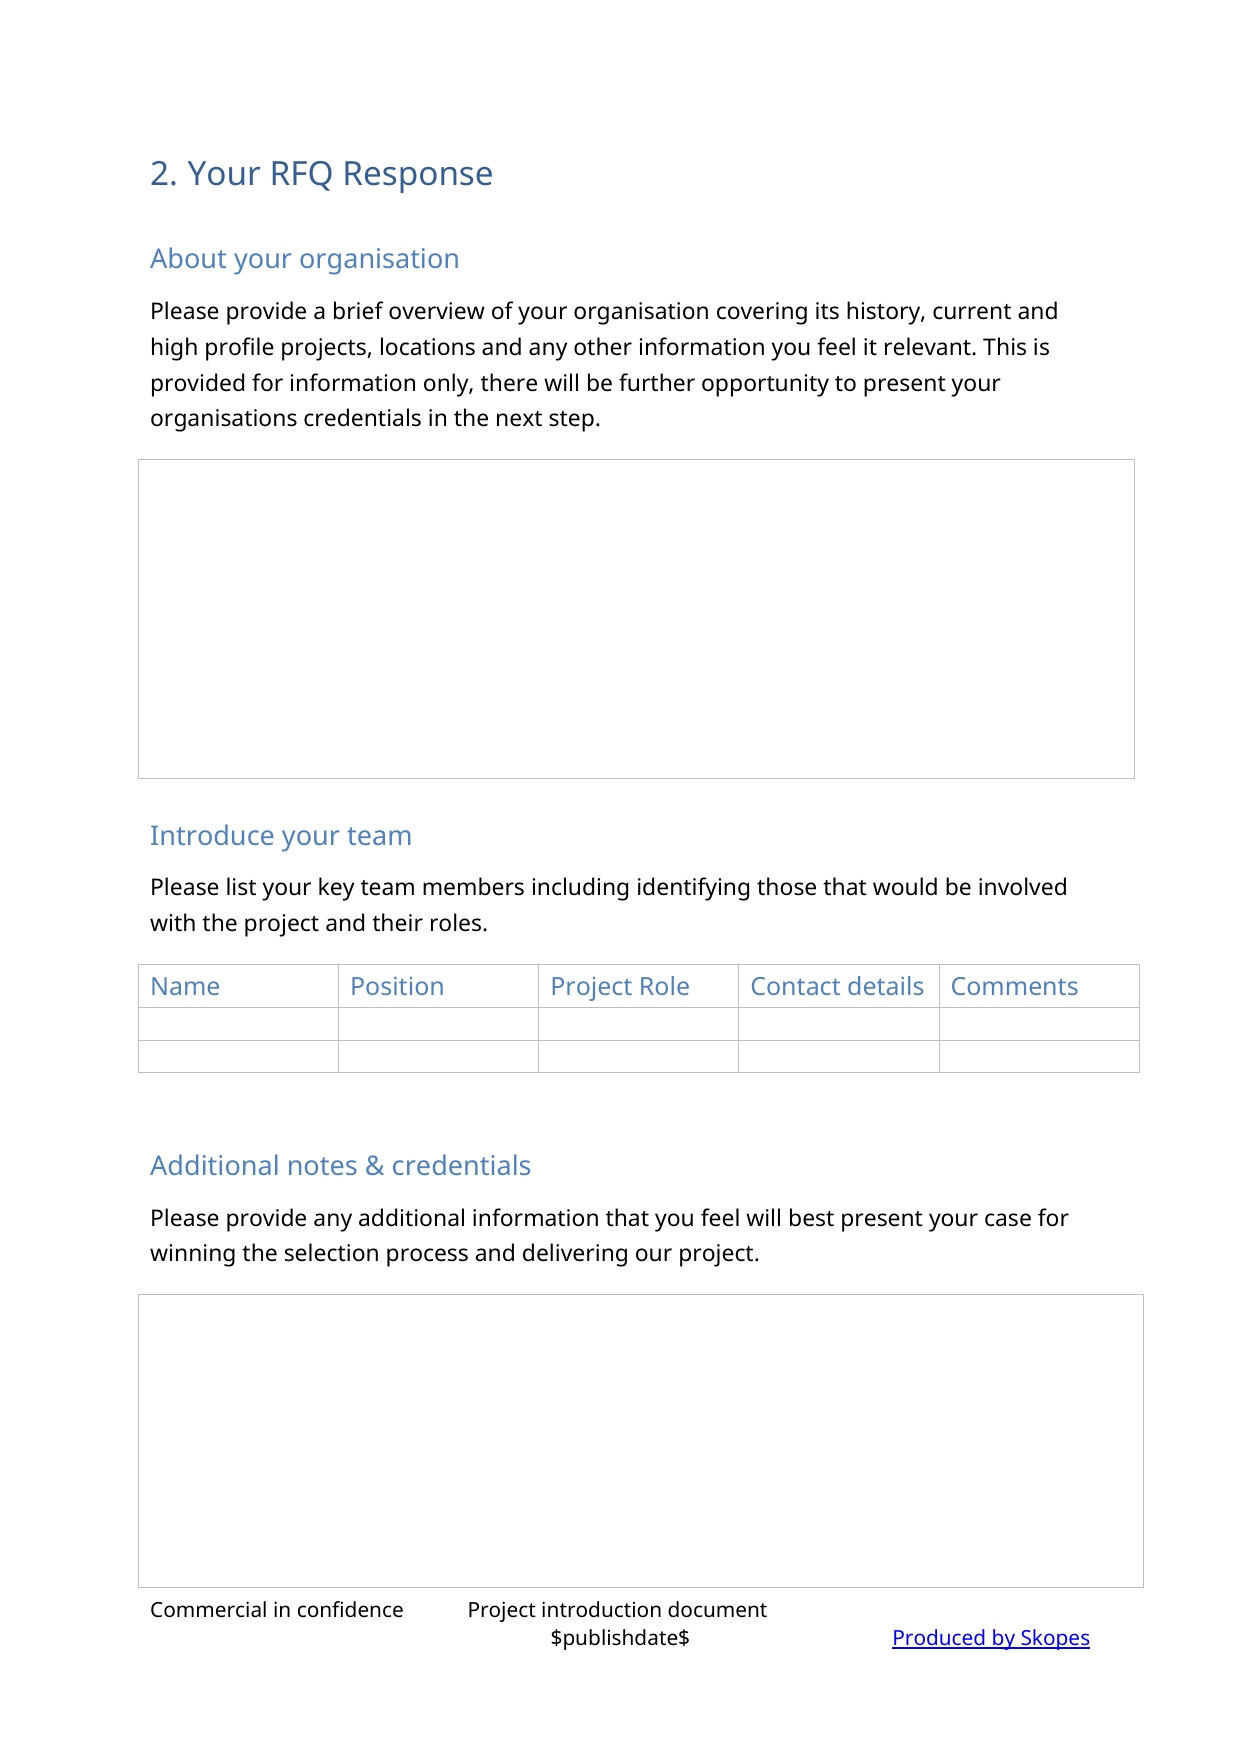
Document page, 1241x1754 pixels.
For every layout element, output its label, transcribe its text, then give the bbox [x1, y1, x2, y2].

text Please provide any additional information that you feel will best present your case for winning the selection process and delivering our project. [150, 1201, 1090, 1269]
table_header Project Role [539, 965, 738, 1007]
text Please provide a brief overview of your organisation covering its history, current and high profile projects, locations and any other information you feel it relevant. This is provided for information only, there will be further opportunity to present your organisations credentials in the next step. [150, 294, 1090, 434]
subtitle Additional notes & credentials [150, 1147, 1090, 1183]
table_header [139, 460, 1134, 778]
table_cell [940, 1008, 1139, 1040]
table_cell [139, 1008, 338, 1040]
table_header Name [139, 965, 338, 1007]
table_cell [539, 1041, 738, 1072]
subtitle Your RFQ Response [150, 150, 1090, 195]
subtitle Introduce your team [150, 816, 1090, 853]
text Please list your key team members including identifying those that would be involved with the project and their roles. [150, 871, 1090, 938]
subtitle About your organisation [150, 240, 1090, 277]
table_cell [739, 1008, 939, 1040]
table_header [139, 1295, 1143, 1587]
table_header Position [339, 965, 538, 1007]
table_header Comments [940, 965, 1139, 1007]
table_cell [339, 1008, 538, 1040]
table_cell [539, 1008, 738, 1040]
table_cell [339, 1041, 538, 1072]
table_cell [739, 1041, 939, 1072]
table_header Contact details [739, 965, 939, 1007]
table_cell [139, 1041, 338, 1072]
table_cell [940, 1041, 1139, 1072]
